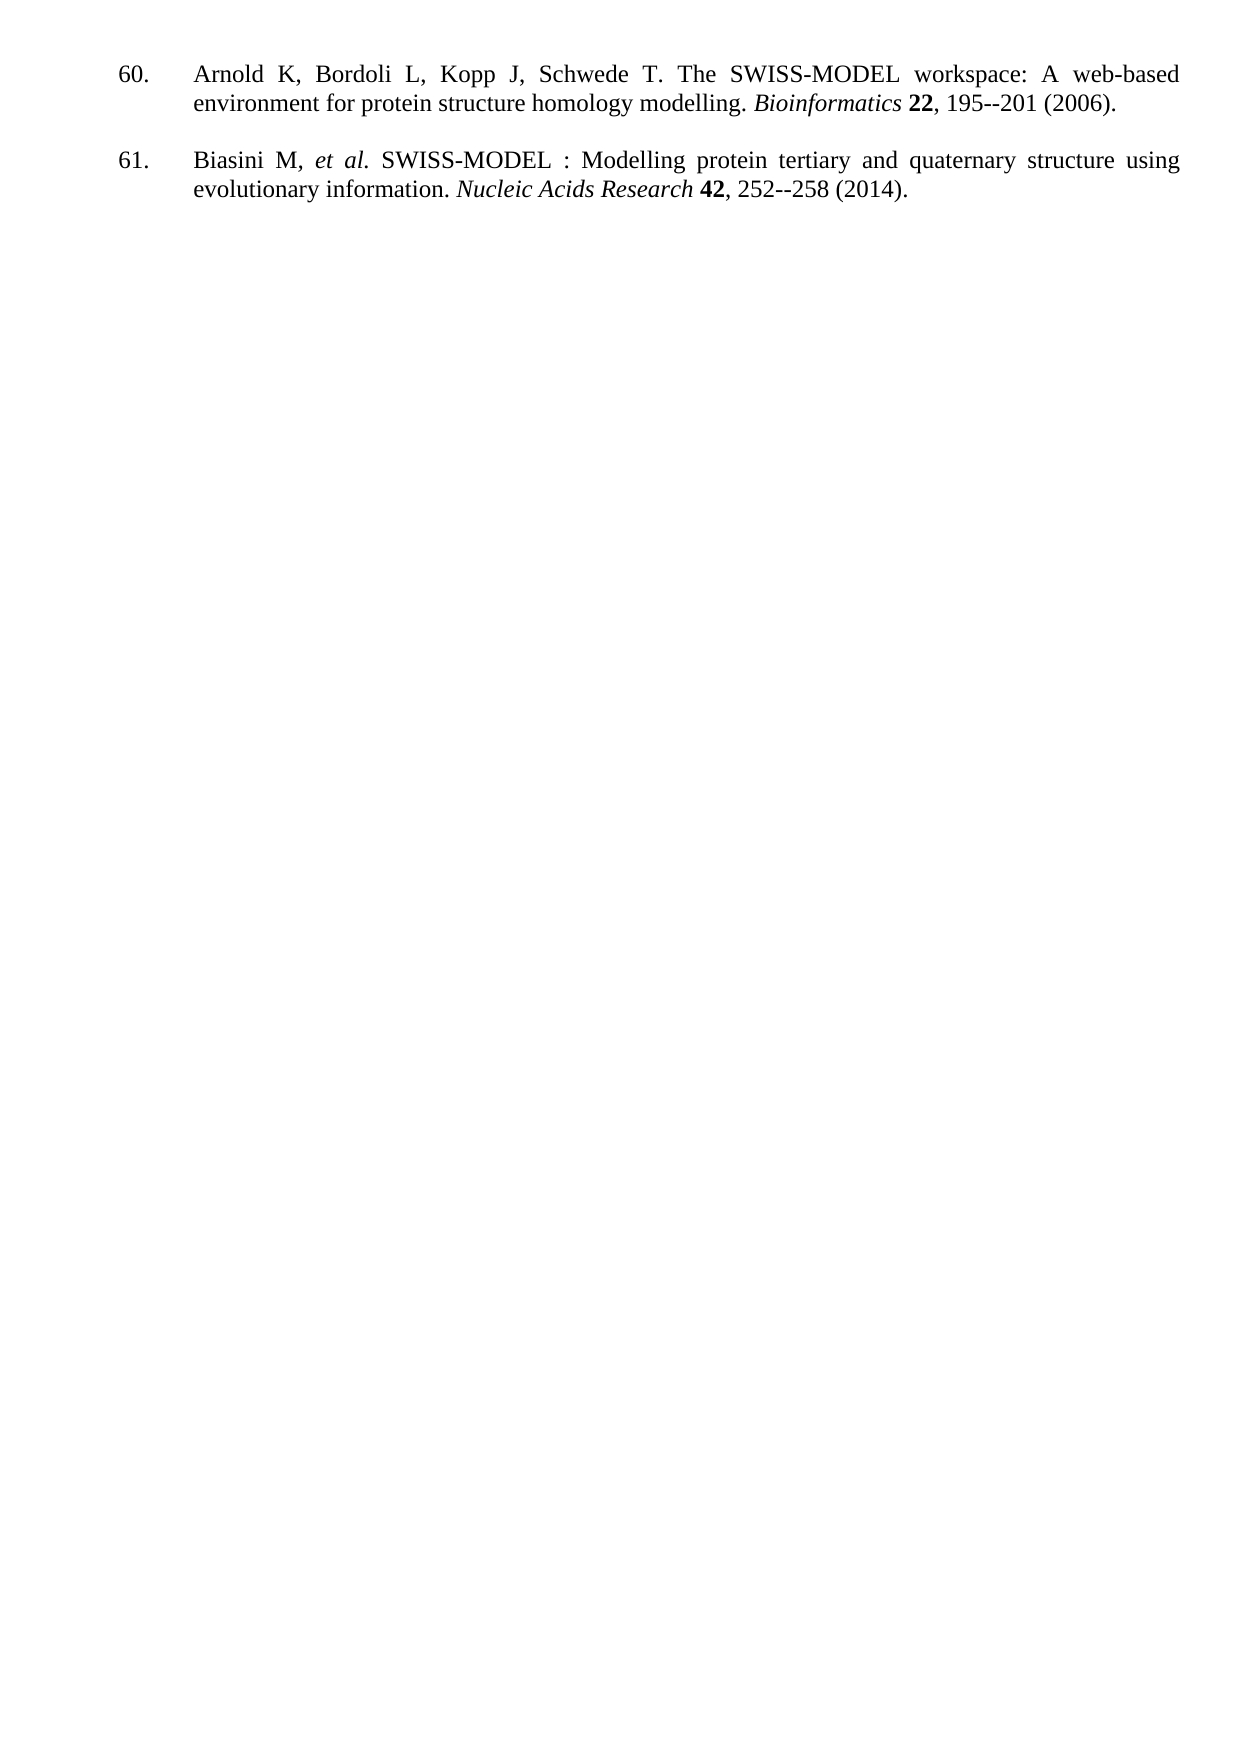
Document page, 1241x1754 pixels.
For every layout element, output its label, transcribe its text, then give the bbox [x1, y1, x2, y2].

text 60. Arnold K, Bordoli L, Kopp J, Schwede T. The SWISS-MODEL workspace: A web-based environment for protein structure homology modelling. Bioinformatics 22, 195--201 (2006). [118, 59, 1181, 117]
text 61. Biasini M, et al. SWISS-MODEL : Modelling protein tertiary and quaternary structure using evolutionary information. Nucleic Acids Research 42, 252--258 (2014). [118, 145, 1181, 203]
